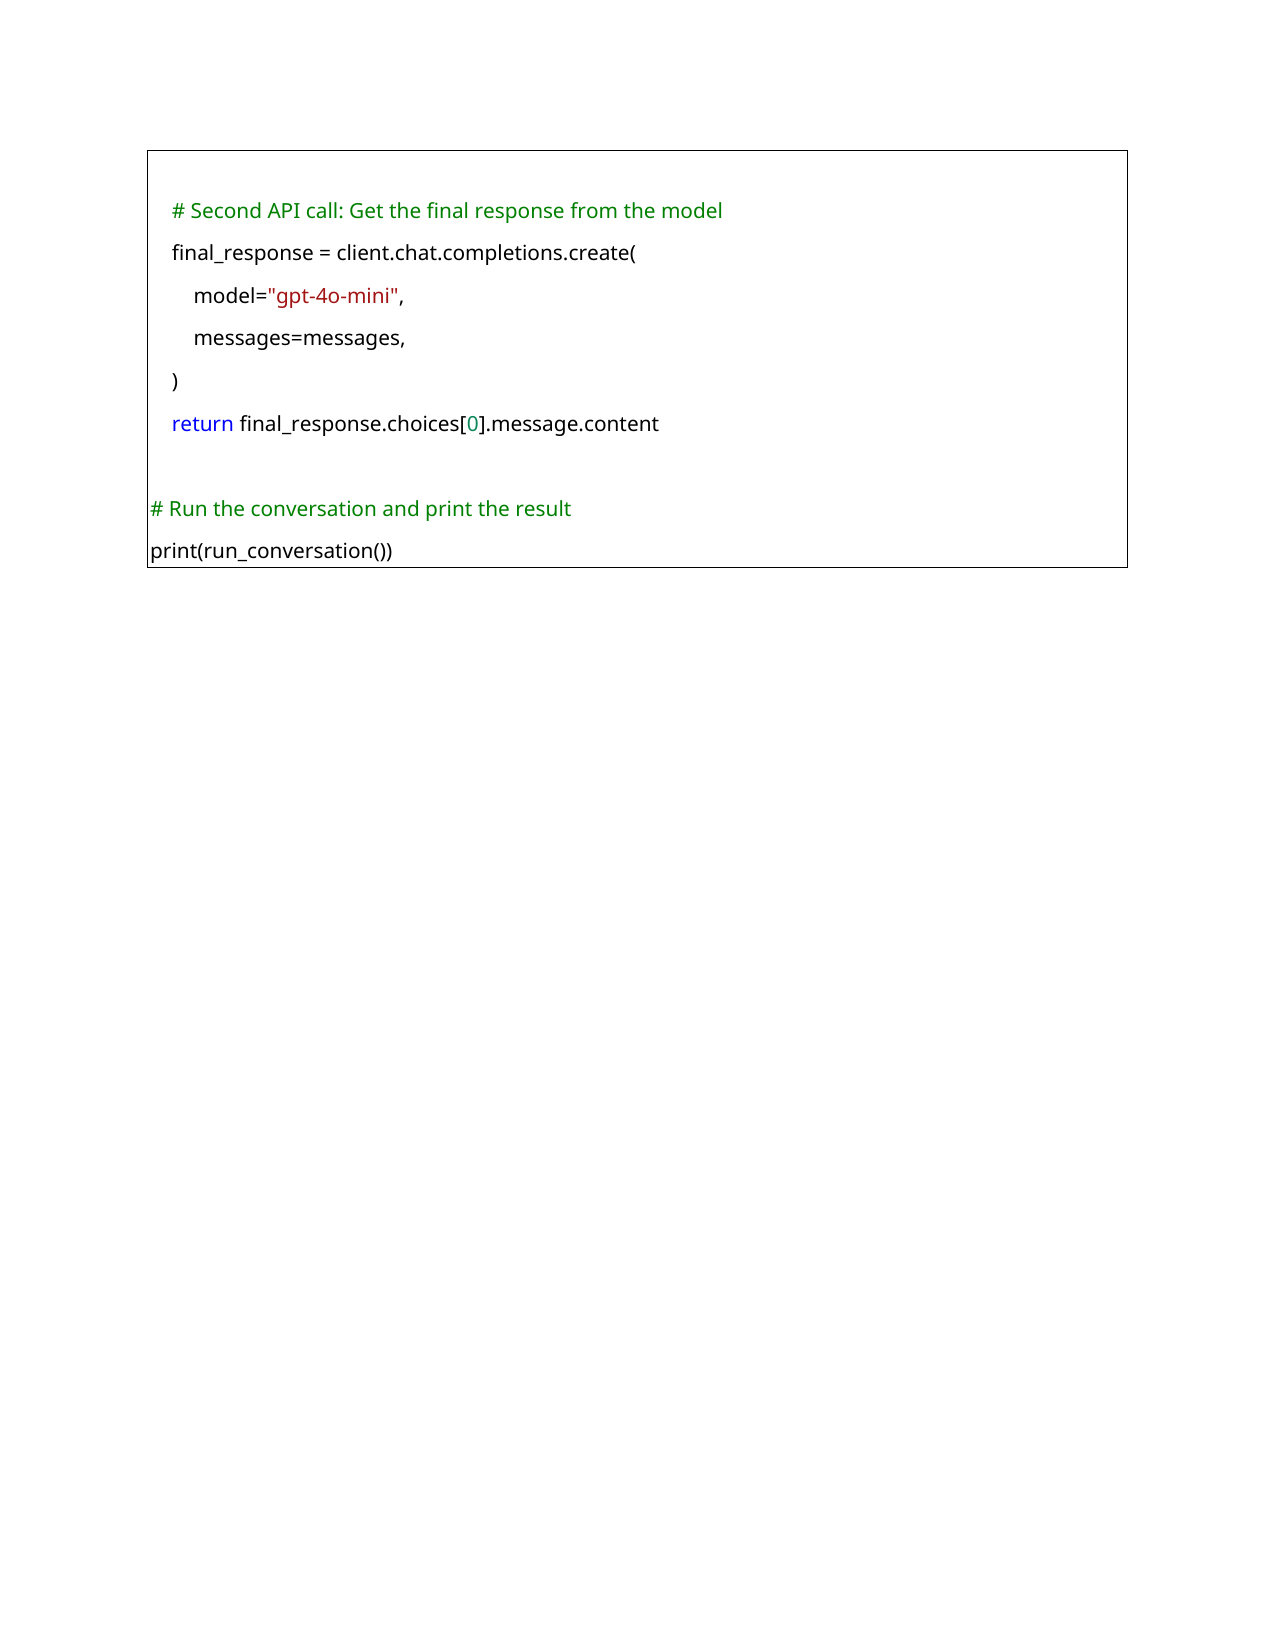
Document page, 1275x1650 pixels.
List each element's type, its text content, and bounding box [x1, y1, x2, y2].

text ) [148, 363, 1127, 394]
text print(run_conversation()) [148, 533, 1127, 567]
text messages=messages, [148, 320, 1127, 352]
text # Second API call: Get the final response from the model [148, 193, 1127, 224]
text # Run the conversation and print the result [148, 491, 1127, 522]
text final_response = client.chat.completions.create( [148, 235, 1127, 267]
text model="gpt-4o-mini", [148, 278, 1127, 309]
text return final_response.choices[0].message.content [148, 406, 1127, 437]
